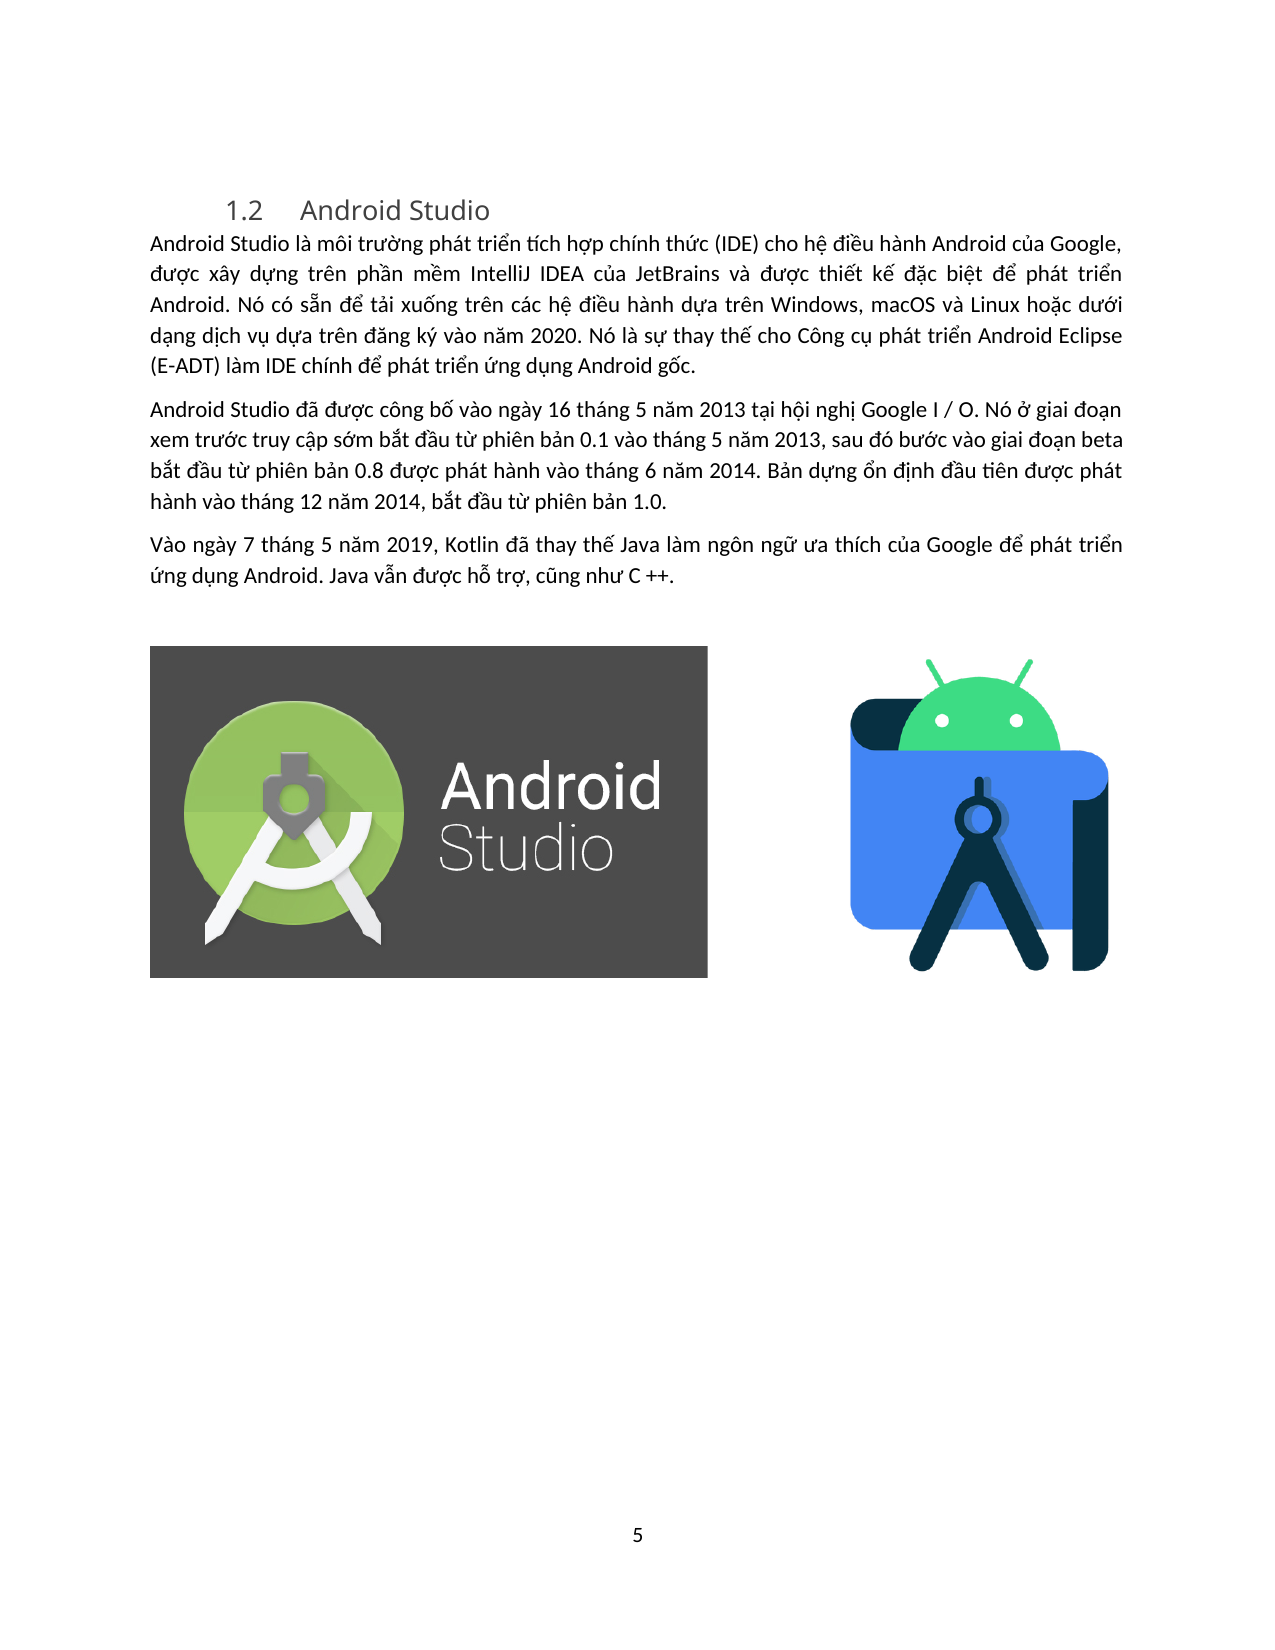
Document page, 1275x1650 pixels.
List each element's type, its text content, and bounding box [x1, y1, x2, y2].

picture [759, 646, 1199, 980]
text Vào ngày 7 tháng 5 năm 2019, Kotlin đã thay thế Java làm ngôn ngữ ưa thích của Google để phát triển ứng dụng Android. Java vẫn được hỗ trợ, cũng như C ++. [150, 530, 1125, 589]
subtitle Android Studio [225, 192, 1125, 229]
text Android Studio đã được công bố vào ngày 16 tháng 5 năm 2013 tại hội nghị Google I / O. Nó ở giai đoạn xem trước truy cập sớm bắt đầu từ phiên bản 0.1 vào tháng 5 năm 2013, sau đó bước vào giai đoạn beta bắt đầu từ phiên bản 0.8 được phát hành vào tháng 6 năm 2014. Bản dựng ổn định đầu tiên được phát hành vào tháng 12 năm 2014, bắt đầu từ phiên bản 1.0. [150, 395, 1125, 515]
picture [150, 646, 708, 978]
text Android Studio là môi trường phát triển tích hợp chính thức (IDE) cho hệ điều hành Android của Google, được xây dựng trên phần mềm IntelliJ IDEA của JetBrains và được thiết kế đặc biệt để phát triển Android. Nó có sẵn để tải xuống trên các hệ điều hành dựa trên Windows, macOS và Linux hoặc dưới dạng dịch vụ dựa trên đăng ký vào năm 2020. Nó là sự thay thế cho Công cụ phát triển Android Eclipse (E-ADT) làm IDE chính để phát triển ứng dụng Android gốc. [150, 229, 1125, 379]
